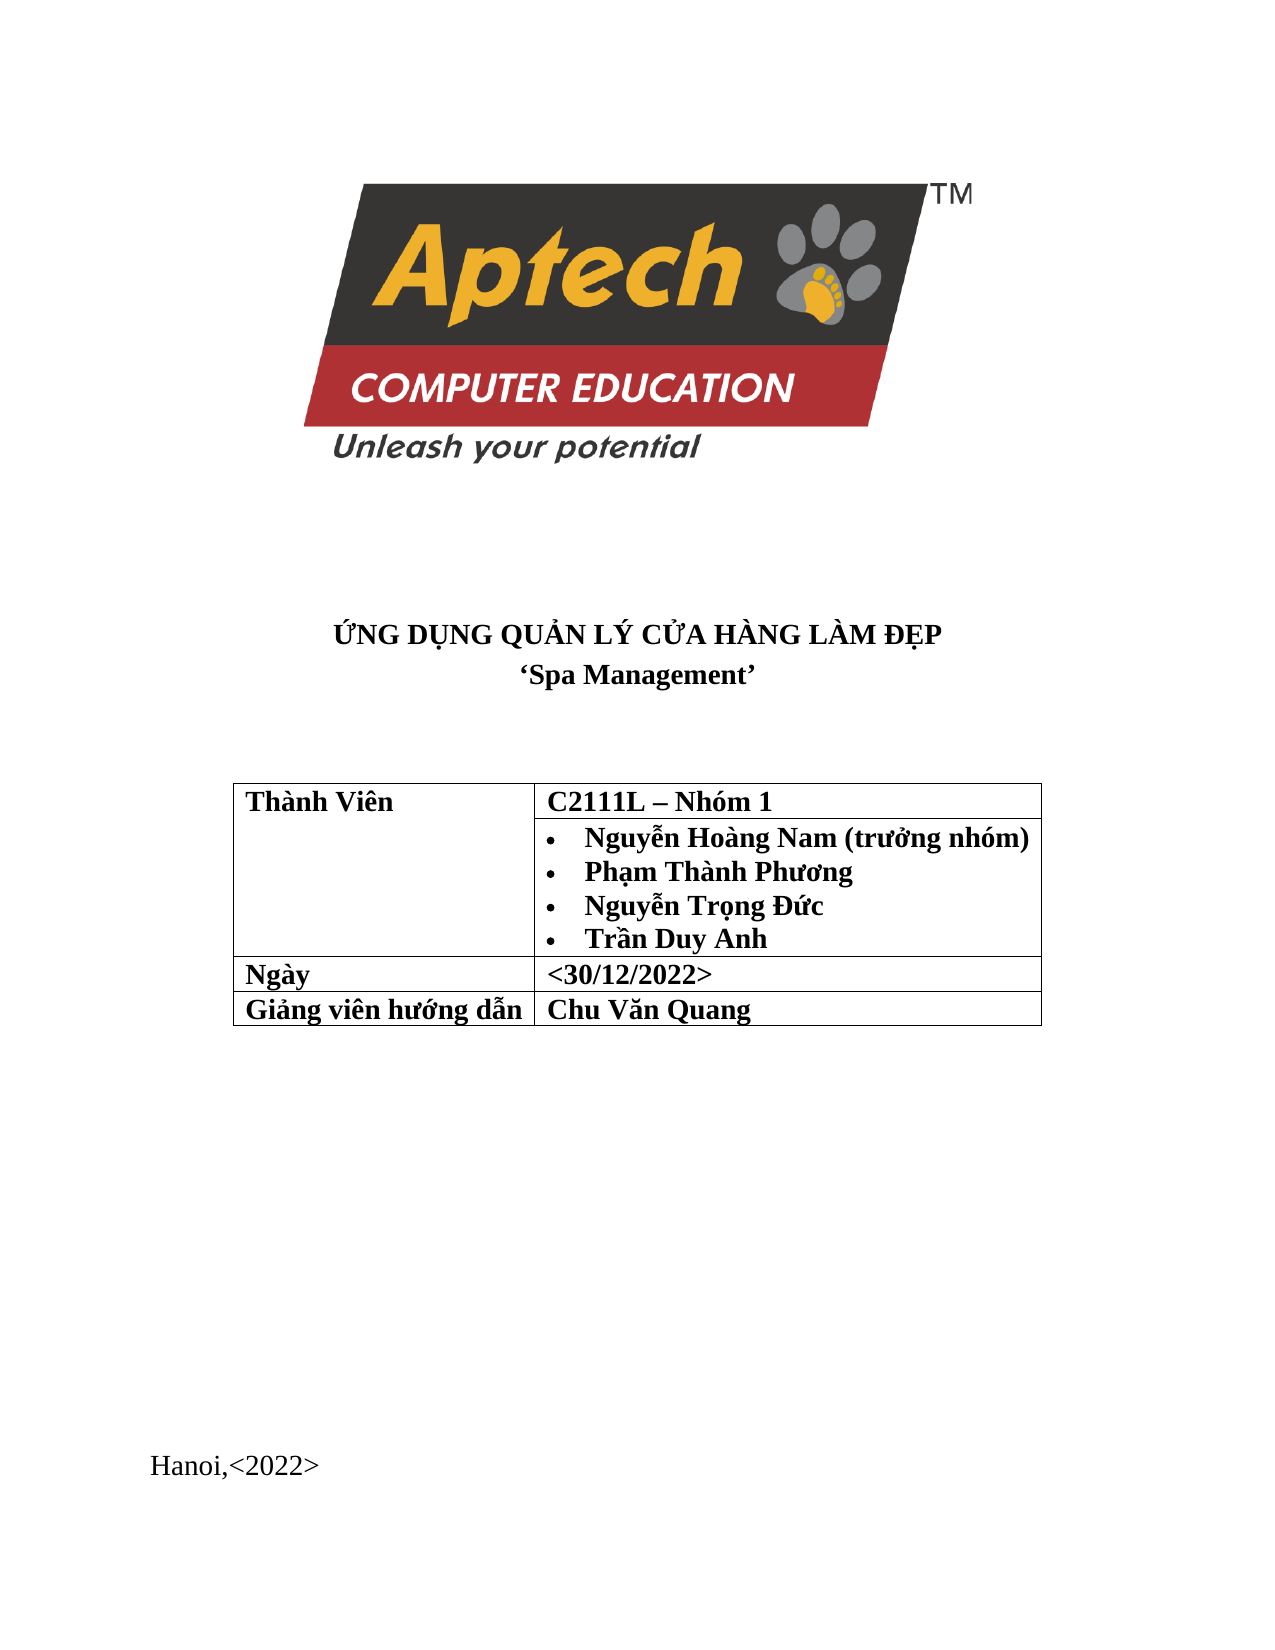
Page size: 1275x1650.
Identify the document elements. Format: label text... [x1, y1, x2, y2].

picture [303, 183, 972, 464]
text ỨNG DỤNG QUẢN LÝ CỬA HÀNG LÀM ĐẸP [150, 617, 1125, 651]
table_cell <30/12/2022> [535, 957, 1041, 991]
table_cell Nguyễn Hoàng Nam (trưởng nhóm) Phạm Thành Phương Nguyễn Trọng Đức Trần Duy Anh [535, 819, 1041, 956]
text ‘Spa Management’ [150, 657, 1125, 691]
table_cell Ngày [234, 957, 534, 991]
text Hanoi,<2022> [150, 1448, 1125, 1482]
table_cell Giảng viên hướng dẫn [234, 992, 534, 1025]
table_cell Chu Văn Quang [535, 992, 1041, 1025]
table_header C2111L – Nhóm 1 [535, 784, 1041, 818]
table_header Thành Viên [234, 784, 534, 956]
